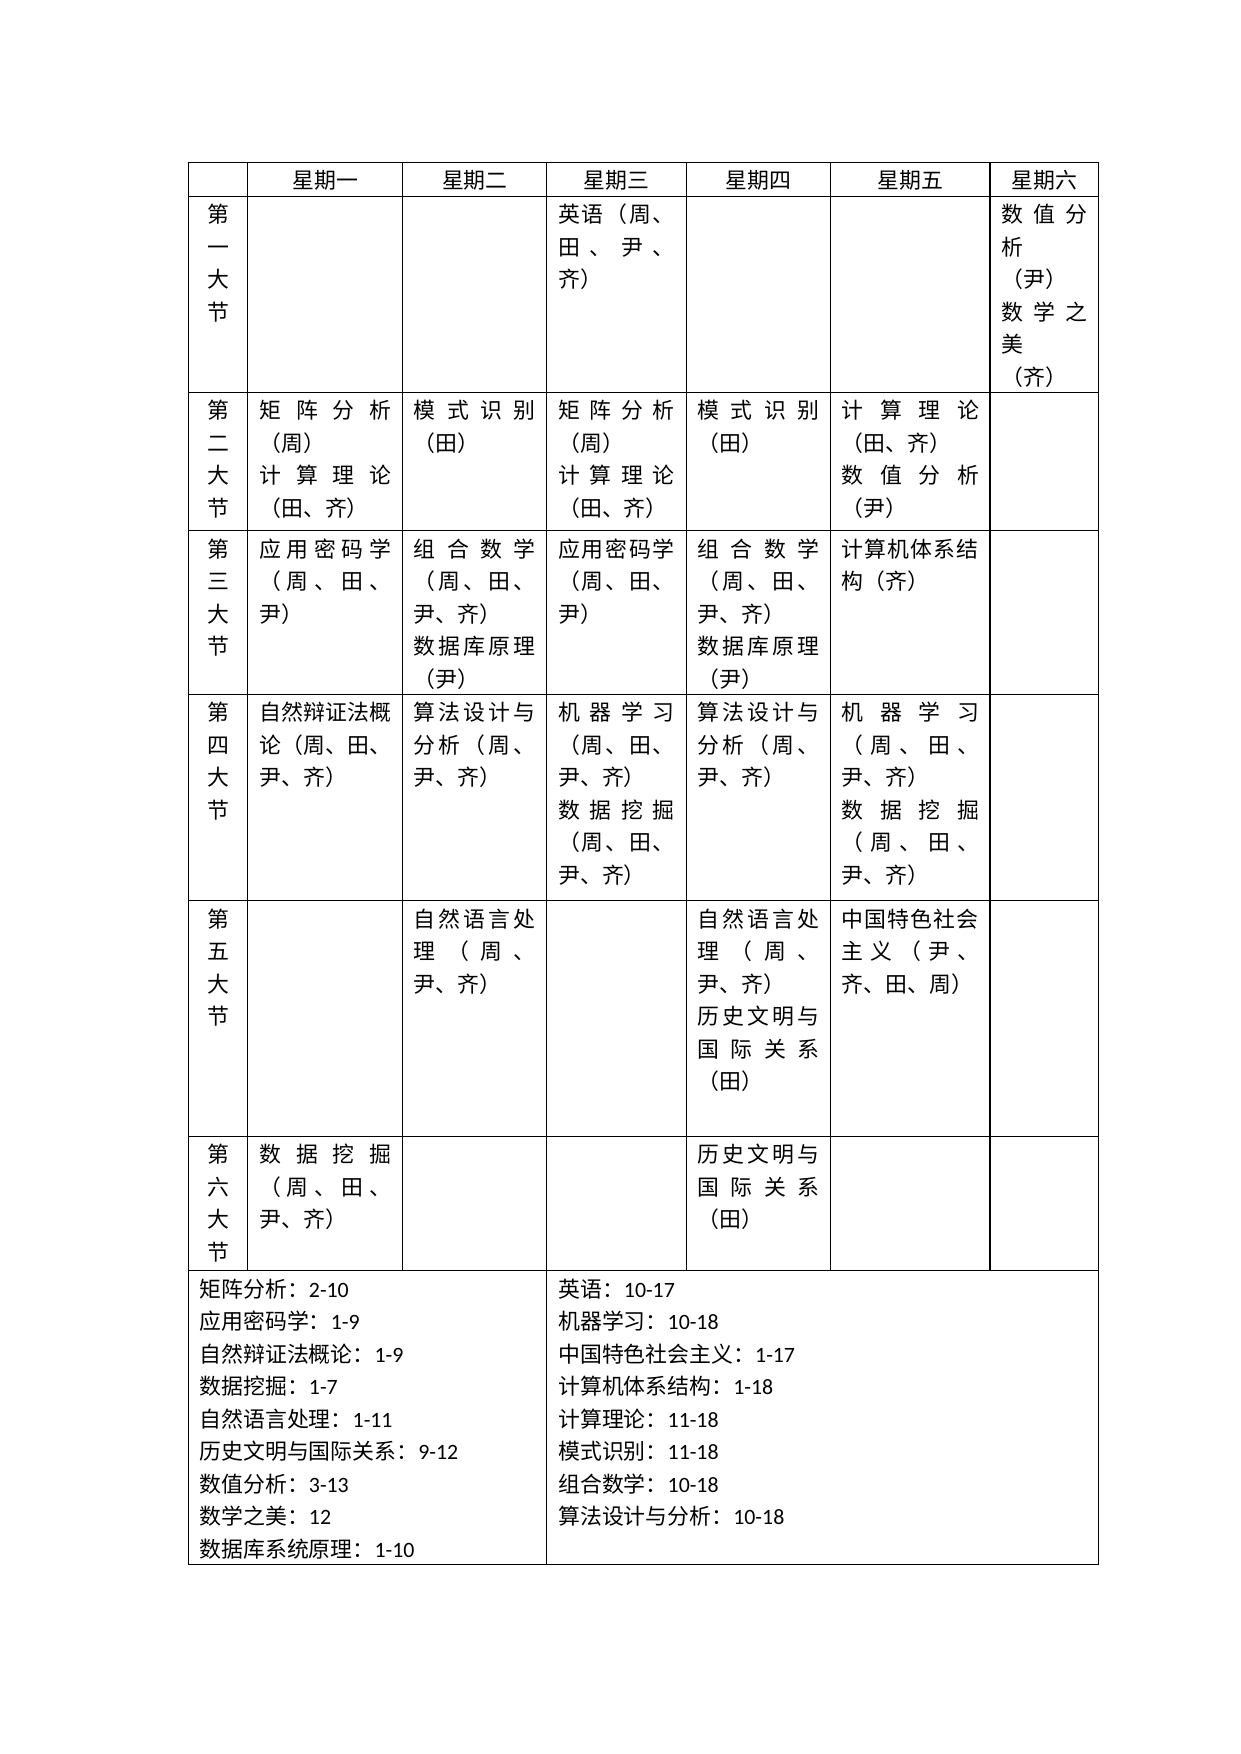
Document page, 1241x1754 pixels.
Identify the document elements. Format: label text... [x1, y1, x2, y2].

table_cell [547, 901, 686, 1136]
table_cell [991, 901, 1098, 1136]
table_cell 第六大节 [189, 1137, 247, 1270]
table_cell 矩阵分析（周） 计算理论（田、齐） [547, 393, 686, 530]
table_header 星期二 [403, 163, 546, 196]
table_cell [991, 695, 1098, 900]
table_cell [687, 197, 830, 392]
table_cell 英语（周、田、尹、齐） [547, 197, 686, 392]
table_cell 自然辩证法概论（周、田、尹、齐） [248, 695, 402, 900]
table_header 星期五 [831, 163, 989, 196]
table_cell [547, 1137, 686, 1270]
table_cell 第一大节 [189, 197, 247, 392]
table_cell 模式识别（田） [687, 393, 830, 530]
table_header 星期三 [547, 163, 686, 196]
table_cell 第四大节 [189, 695, 247, 900]
table_header 星期六 [991, 163, 1098, 196]
table_cell [403, 197, 546, 392]
table_cell 数据挖掘（周、田、尹、齐） [248, 1137, 402, 1270]
table_cell 第二大节 [189, 393, 247, 530]
table_header [189, 163, 247, 196]
table_cell 历史文明与国际关系（田） [687, 1137, 830, 1270]
table_cell 数值分析（尹） 数学之美（齐） [991, 197, 1098, 392]
table_cell 机器学习（周、田、尹、齐） 数据挖掘（周、田、尹、齐） [831, 695, 989, 900]
table_cell 第三大节 [189, 531, 247, 694]
table_cell [403, 1137, 546, 1270]
table_cell 计算机体系结构（齐） [831, 531, 989, 694]
table_cell 组合数学（周、田、尹、齐） 数据库原理（尹） [687, 531, 830, 694]
table_cell [991, 531, 1098, 694]
table_cell 第五大节 [189, 901, 247, 1136]
table_cell 矩阵分析：2-10 应用密码学：1-9 自然辩证法概论：1-9 数据挖掘：1-7 自然语言处理：1-11 历史文明与国际关系：9-12 数值分析：3-13 数学之美：12 数据库系统原理：1-10 [189, 1271, 546, 1564]
table_cell [991, 393, 1098, 530]
table_cell [831, 197, 989, 392]
table_cell 自然语言处理（周、尹、齐） 历史文明与国际关系（田） [687, 901, 830, 1136]
table_cell [248, 901, 402, 1136]
table_cell 算法设计与分析（周、尹、齐） [687, 695, 830, 900]
table_cell 自然语言处理（周、尹、齐） [403, 901, 546, 1136]
table_cell 应用密码学（周、田、尹） [547, 531, 686, 694]
table_cell [831, 1137, 989, 1270]
table_cell [991, 1137, 1098, 1270]
table_header 星期四 [687, 163, 830, 196]
table_cell 英语：10-17 机器学习：10-18 中国特色社会主义：1-17 计算机体系结构：1-18 计算理论：11-18 模式识别：11-18 组合数学：10-18 算法设计与分析：10-18 [547, 1271, 1098, 1564]
table_cell 机器学习（周、田、尹、齐） 数据挖掘（周、田、尹、齐） [547, 695, 686, 900]
table_cell 组合数学（周、田、尹、齐） 数据库原理（尹） [403, 531, 546, 694]
table_cell 矩阵分析（周） 计算理论（田、齐） [248, 393, 402, 530]
table_header 星期一 [248, 163, 402, 196]
table_cell 算法设计与分析（周、尹、齐） [403, 695, 546, 900]
table_cell 应用密码学（周、田、尹） [248, 531, 402, 694]
table_cell 模式识别（田） [403, 393, 546, 530]
table_cell 计算理论（田、齐） 数值分析（尹） [831, 393, 989, 530]
table_cell [248, 197, 402, 392]
table_cell 中国特色社会主义（尹、齐、田、周） [831, 901, 989, 1136]
